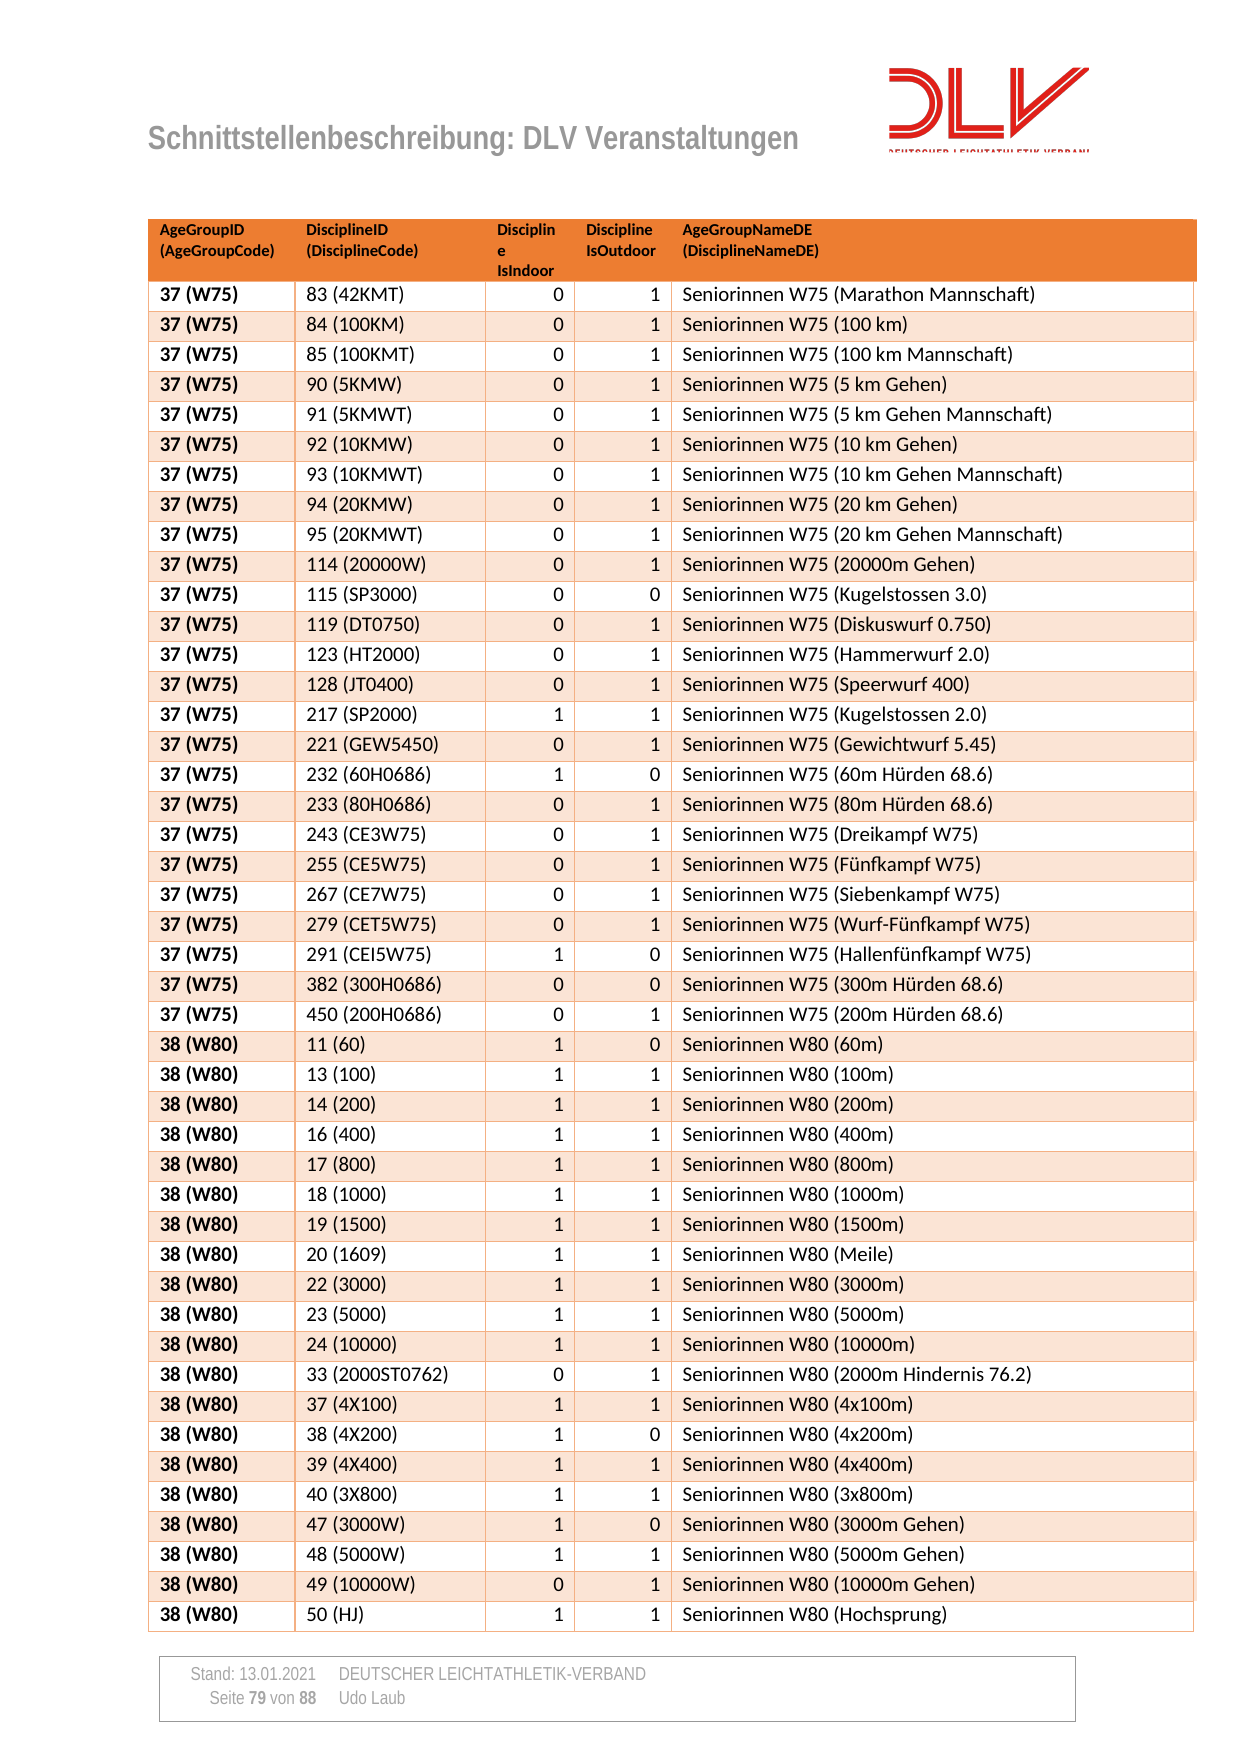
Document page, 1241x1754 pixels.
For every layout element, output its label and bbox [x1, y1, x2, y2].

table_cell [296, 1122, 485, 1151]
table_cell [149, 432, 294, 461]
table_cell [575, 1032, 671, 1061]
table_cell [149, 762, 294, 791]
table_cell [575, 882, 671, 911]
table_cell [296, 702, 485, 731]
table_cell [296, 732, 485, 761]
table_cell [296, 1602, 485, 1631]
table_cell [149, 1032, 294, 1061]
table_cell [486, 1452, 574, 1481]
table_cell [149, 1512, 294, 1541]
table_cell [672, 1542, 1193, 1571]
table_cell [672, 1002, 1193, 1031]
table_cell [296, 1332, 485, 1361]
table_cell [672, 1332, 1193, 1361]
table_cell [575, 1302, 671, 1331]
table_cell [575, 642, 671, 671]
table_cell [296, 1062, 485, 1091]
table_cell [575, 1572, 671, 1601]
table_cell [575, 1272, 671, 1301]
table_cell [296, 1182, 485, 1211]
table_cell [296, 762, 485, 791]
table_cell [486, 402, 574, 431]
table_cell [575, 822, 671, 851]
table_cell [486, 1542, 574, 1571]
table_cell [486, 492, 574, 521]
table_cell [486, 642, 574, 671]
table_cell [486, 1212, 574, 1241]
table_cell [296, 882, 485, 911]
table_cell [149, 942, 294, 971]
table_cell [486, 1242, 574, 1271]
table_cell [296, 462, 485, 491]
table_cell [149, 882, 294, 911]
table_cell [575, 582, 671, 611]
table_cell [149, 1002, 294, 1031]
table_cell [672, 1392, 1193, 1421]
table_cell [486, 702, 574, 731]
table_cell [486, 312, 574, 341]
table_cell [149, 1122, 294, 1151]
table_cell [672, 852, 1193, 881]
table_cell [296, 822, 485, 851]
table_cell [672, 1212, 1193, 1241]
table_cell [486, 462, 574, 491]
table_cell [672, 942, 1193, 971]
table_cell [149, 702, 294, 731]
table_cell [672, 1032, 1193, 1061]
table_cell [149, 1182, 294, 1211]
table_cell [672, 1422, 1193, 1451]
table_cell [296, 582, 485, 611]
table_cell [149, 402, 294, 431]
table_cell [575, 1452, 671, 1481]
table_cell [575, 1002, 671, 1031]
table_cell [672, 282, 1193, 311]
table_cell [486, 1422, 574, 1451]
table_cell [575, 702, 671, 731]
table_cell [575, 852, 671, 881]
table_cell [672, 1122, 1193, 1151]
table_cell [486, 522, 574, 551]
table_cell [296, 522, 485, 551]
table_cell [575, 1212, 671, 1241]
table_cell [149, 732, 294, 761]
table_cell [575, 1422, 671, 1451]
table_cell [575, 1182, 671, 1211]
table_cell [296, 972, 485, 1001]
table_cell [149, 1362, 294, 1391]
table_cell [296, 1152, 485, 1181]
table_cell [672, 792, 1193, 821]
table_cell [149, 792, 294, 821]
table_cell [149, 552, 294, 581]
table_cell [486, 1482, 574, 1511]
picture [888, 67, 1089, 152]
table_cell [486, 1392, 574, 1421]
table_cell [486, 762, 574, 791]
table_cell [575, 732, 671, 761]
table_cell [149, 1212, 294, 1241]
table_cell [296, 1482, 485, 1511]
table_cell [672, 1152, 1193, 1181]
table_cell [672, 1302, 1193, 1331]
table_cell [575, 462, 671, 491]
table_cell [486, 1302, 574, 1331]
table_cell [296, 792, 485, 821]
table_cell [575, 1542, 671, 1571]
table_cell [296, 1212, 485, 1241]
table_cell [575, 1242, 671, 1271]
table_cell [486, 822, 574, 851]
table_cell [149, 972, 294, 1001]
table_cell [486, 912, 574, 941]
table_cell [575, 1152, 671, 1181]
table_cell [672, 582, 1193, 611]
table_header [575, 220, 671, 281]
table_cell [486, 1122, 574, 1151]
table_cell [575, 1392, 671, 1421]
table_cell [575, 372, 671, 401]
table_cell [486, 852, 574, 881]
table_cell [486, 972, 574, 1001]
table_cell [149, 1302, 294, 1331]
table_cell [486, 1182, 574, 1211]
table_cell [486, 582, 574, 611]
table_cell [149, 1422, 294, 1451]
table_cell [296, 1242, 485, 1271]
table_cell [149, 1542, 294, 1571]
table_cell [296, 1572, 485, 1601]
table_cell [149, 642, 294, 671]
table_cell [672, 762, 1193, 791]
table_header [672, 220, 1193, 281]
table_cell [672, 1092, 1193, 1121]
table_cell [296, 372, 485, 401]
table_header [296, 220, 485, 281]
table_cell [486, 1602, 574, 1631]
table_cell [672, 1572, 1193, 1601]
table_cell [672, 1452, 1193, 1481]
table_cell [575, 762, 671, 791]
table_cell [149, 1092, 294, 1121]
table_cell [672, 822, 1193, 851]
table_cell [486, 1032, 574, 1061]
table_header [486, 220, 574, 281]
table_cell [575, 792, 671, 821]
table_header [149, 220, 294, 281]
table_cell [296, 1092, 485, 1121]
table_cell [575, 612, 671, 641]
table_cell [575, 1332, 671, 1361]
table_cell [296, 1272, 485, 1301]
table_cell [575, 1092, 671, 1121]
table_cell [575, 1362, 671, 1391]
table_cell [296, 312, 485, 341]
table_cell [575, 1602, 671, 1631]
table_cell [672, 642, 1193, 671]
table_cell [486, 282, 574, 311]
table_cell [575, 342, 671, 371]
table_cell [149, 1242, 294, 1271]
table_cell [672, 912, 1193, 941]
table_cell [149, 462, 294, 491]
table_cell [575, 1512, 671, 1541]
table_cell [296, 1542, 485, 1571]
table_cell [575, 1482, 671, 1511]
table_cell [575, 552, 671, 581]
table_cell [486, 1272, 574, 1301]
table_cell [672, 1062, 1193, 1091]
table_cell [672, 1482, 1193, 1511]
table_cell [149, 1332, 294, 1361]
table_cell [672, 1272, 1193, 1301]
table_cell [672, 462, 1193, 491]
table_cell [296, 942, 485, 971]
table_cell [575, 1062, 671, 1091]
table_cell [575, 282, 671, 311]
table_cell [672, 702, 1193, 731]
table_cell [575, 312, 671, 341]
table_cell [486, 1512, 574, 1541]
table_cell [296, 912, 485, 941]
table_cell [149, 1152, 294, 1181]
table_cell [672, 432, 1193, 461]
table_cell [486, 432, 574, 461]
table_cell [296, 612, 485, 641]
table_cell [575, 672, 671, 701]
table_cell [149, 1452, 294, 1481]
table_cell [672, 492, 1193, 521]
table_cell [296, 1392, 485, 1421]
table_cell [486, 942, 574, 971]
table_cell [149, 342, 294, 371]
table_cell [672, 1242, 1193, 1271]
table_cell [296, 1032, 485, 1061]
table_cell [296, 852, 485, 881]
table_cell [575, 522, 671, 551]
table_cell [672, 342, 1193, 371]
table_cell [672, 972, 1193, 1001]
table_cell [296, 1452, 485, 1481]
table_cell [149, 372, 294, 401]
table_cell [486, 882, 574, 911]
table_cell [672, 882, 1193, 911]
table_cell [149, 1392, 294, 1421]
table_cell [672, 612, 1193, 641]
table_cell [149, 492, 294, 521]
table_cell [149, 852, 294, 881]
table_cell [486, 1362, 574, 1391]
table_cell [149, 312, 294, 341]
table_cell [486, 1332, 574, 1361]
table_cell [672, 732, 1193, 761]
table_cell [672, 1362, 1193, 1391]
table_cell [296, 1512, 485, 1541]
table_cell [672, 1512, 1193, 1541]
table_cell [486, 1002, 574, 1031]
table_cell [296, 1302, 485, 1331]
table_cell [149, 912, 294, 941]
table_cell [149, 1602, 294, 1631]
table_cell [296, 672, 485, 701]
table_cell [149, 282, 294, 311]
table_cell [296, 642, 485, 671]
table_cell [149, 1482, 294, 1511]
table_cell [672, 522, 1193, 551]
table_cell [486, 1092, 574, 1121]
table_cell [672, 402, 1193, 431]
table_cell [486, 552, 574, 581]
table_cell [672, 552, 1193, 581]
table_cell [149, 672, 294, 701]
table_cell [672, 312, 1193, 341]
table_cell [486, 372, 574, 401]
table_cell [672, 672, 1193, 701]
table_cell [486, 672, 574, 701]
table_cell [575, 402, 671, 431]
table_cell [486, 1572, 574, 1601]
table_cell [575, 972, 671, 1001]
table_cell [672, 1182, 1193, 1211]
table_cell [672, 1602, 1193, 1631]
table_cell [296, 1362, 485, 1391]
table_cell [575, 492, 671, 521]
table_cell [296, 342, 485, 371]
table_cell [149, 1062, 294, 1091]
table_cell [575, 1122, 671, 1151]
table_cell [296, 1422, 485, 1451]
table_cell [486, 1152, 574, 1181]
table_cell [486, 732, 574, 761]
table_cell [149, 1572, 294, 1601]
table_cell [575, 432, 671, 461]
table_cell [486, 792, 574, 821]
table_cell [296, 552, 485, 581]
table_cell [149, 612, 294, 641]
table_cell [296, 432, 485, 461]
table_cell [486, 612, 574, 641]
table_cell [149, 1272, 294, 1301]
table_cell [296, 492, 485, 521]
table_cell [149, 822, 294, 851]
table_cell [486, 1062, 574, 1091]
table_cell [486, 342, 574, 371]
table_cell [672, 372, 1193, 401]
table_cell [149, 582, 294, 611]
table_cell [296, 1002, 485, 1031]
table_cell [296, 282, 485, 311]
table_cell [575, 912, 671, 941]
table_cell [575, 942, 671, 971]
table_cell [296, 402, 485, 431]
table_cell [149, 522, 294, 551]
